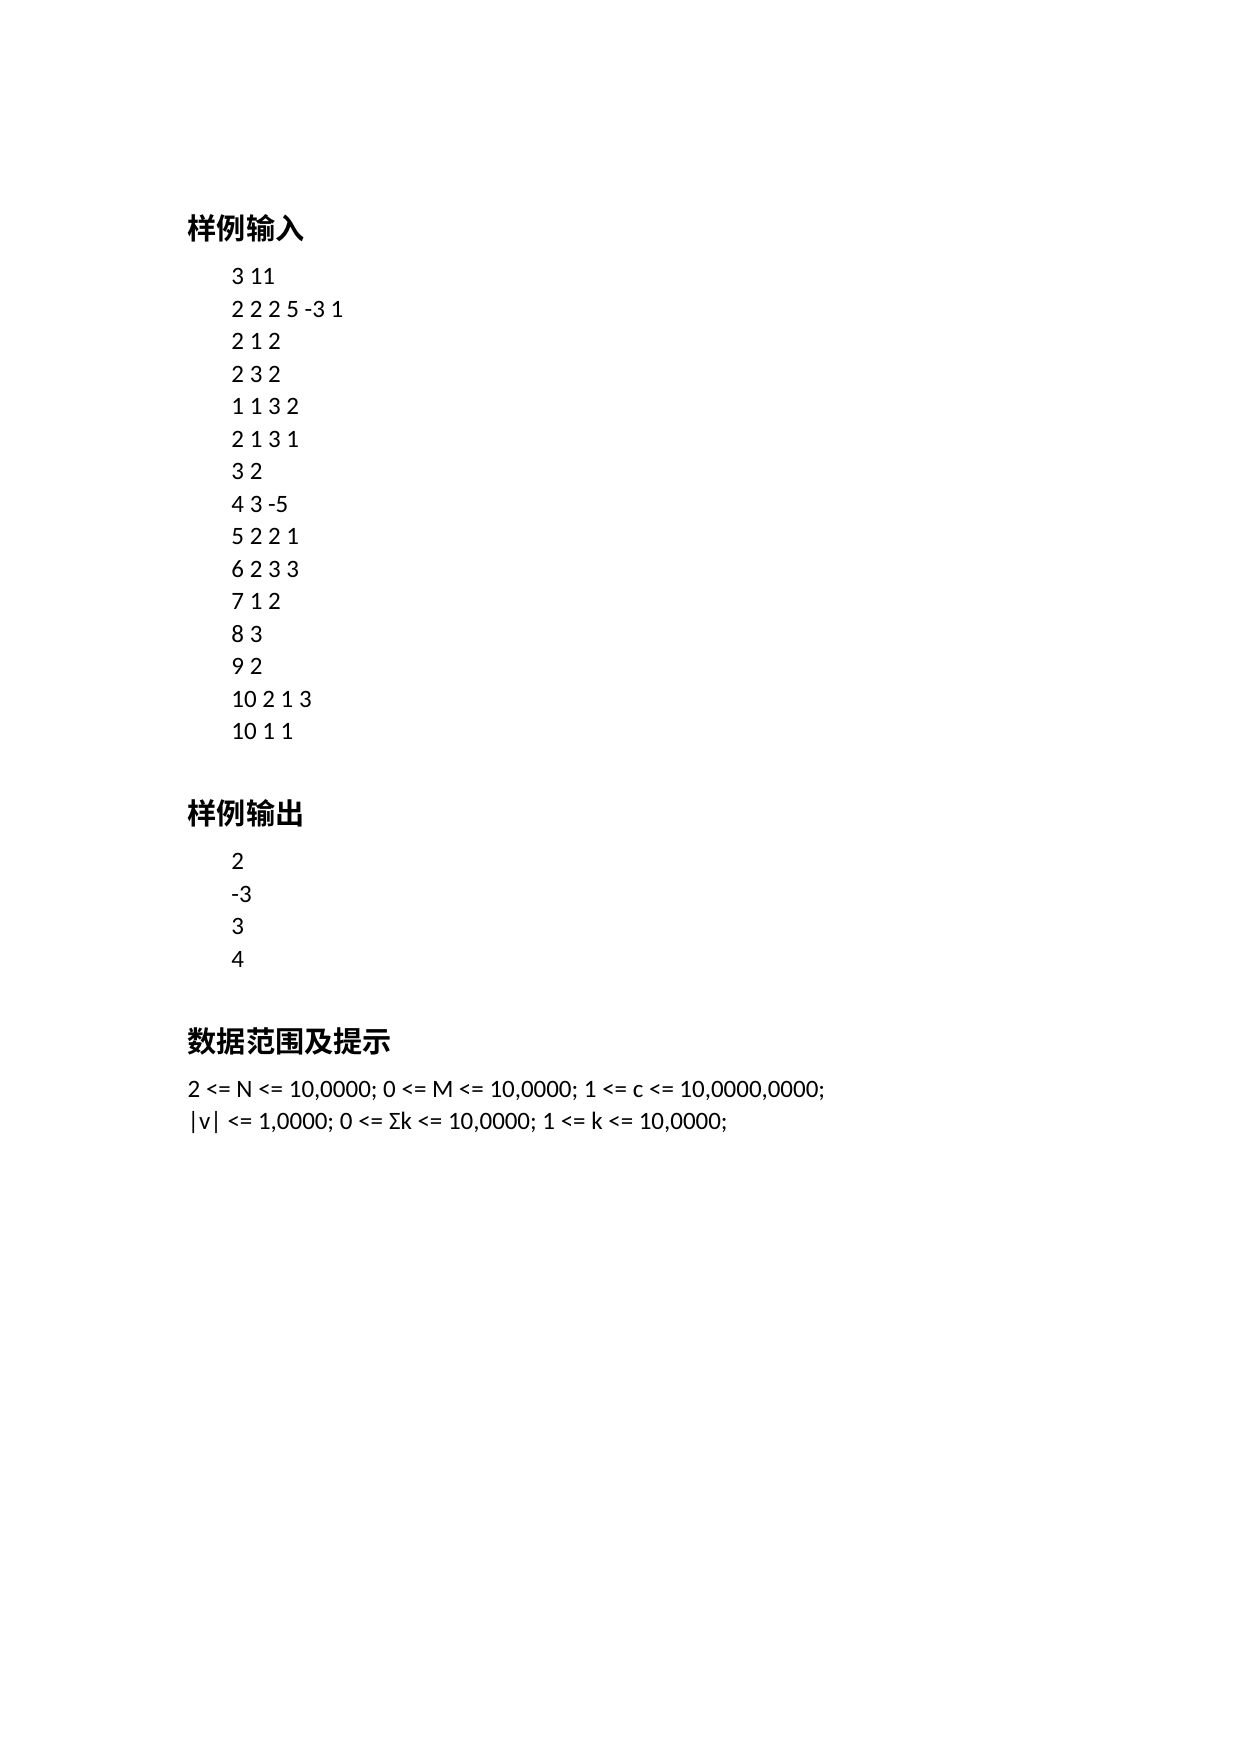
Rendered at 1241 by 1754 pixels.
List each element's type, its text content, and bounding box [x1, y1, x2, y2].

text 样例输入 [187, 194, 1053, 259]
text |v| <= 1,0000; 0 <= Σk <= 10,0000; 1 <= k <= 10,0000; [187, 1104, 1053, 1137]
text 2 <= N <= 10,0000; 0 <= M <= 10,0000; 1 <= c <= 10,0000,0000; [187, 1072, 1053, 1104]
list 10 1 1 [187, 714, 1053, 747]
list 2 3 2 [187, 357, 1053, 389]
list 2 1 3 1 [187, 422, 1053, 454]
list 3 11 [187, 259, 1053, 292]
list 5 2 2 1 [187, 519, 1053, 552]
text 数据范围及提示 [187, 1007, 1053, 1072]
text 2 [187, 844, 1053, 877]
text 4 [187, 942, 1053, 974]
text -3 [187, 877, 1053, 909]
list 8 3 [187, 617, 1053, 649]
list 10 2 1 3 [187, 682, 1053, 714]
list 3 2 [187, 454, 1053, 487]
text 样例输出 [187, 779, 1053, 844]
list 6 2 3 3 [187, 552, 1053, 584]
list 4 3 -5 [187, 487, 1053, 519]
list 2 1 2 [187, 324, 1053, 357]
list 9 2 [187, 649, 1053, 682]
list 1 1 3 2 [187, 389, 1053, 422]
text 3 [187, 909, 1053, 942]
list 7 1 2 [187, 584, 1053, 617]
list 2 2 2 5 -3 1 [187, 292, 1053, 324]
